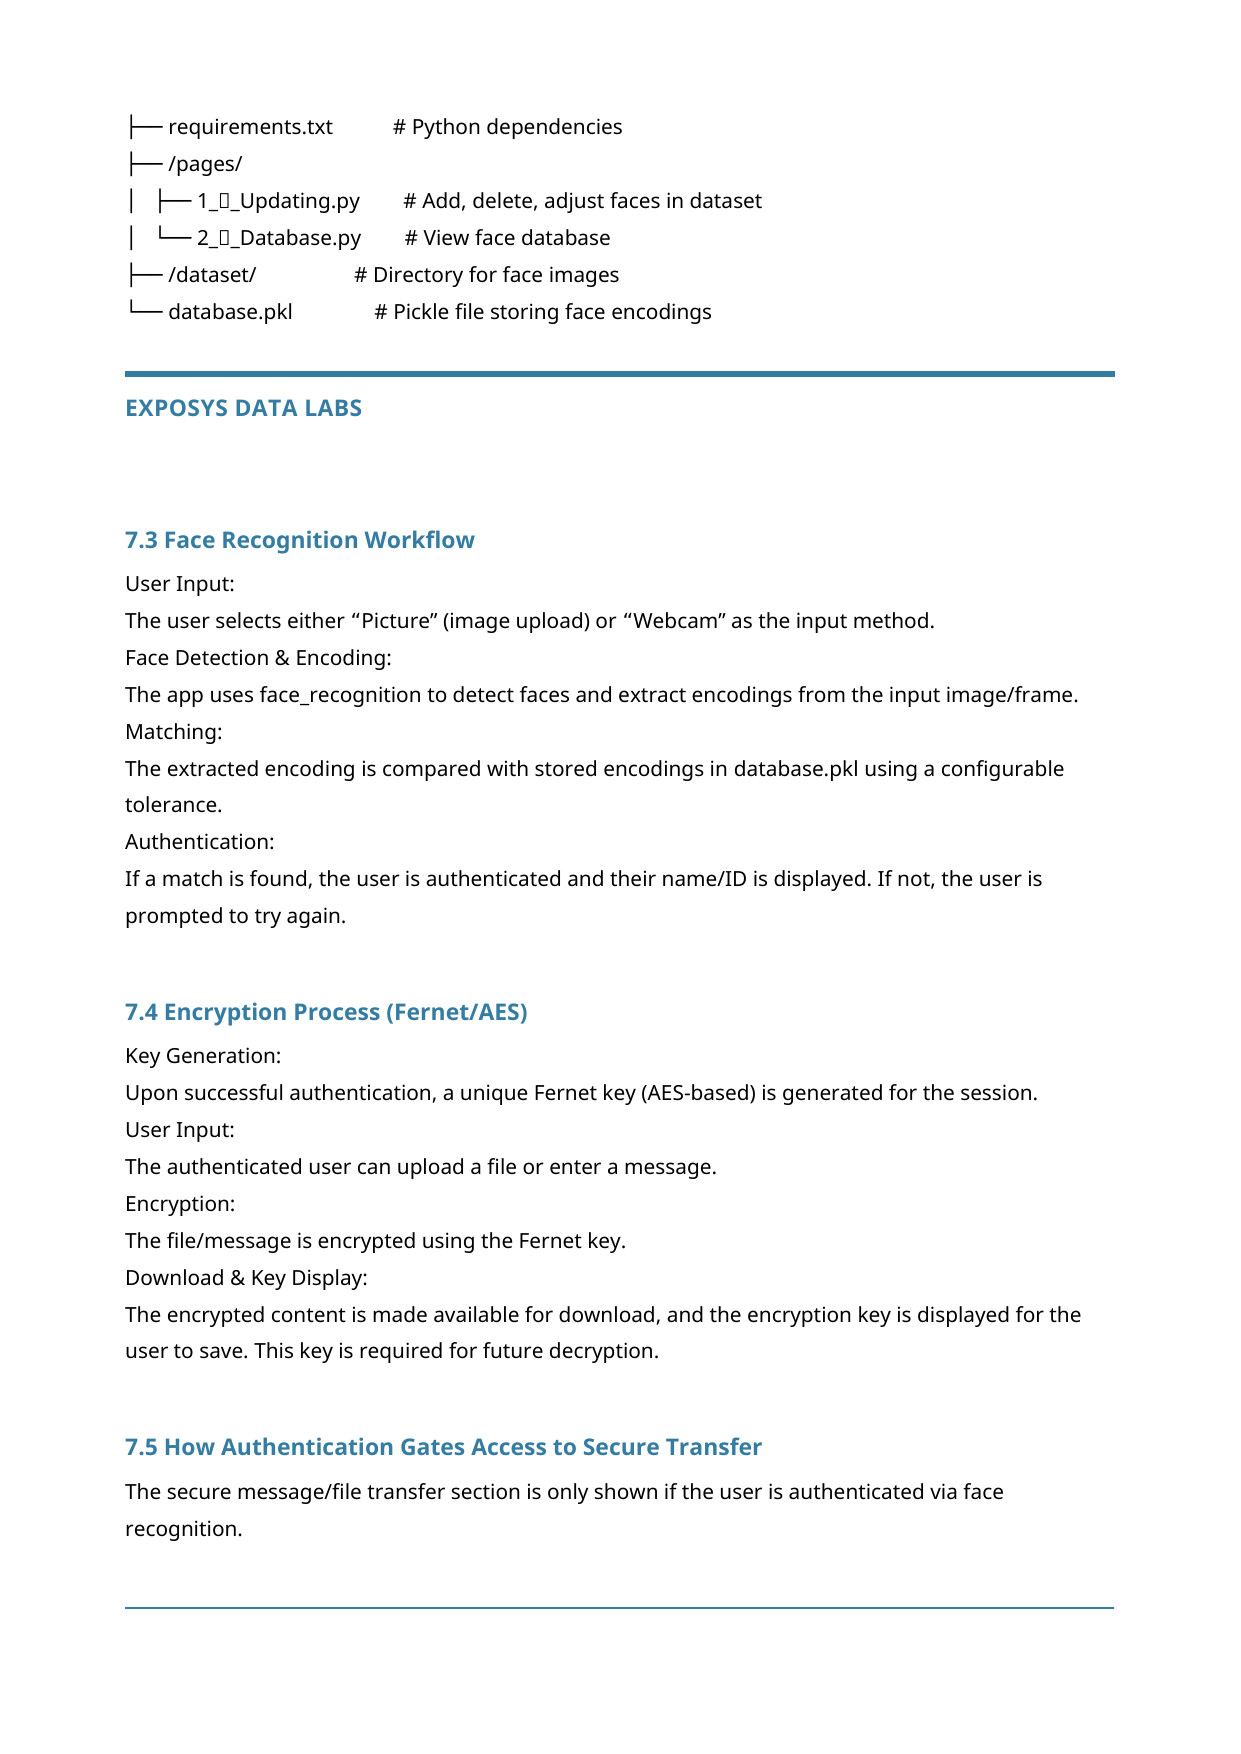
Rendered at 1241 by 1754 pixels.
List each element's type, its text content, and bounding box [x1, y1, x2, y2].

subtitle 7.5 How Authentication Gates Access to Secure Transfer [125, 1431, 1115, 1462]
text Key Generation: Upon successful authentication, a unique Fernet key (AES-based) is generated for the session. [125, 1042, 1115, 1107]
text Matching: The extracted encoding is compared with stored encodings in database.pkl using a configurable tolerance. [125, 717, 1115, 819]
subtitle EXPOSYS DATA LABS [125, 377, 1115, 423]
text User Input: The user selects either “Picture” (image upload) or “Webcam” as the input method. [125, 569, 1115, 635]
text └── database.pkl # Pickle file storing face encodings [125, 297, 1115, 325]
text Authentication: If a match is found, the user is authenticated and their name/ID is displayed. If not, the user is prompted to try again. [125, 827, 1115, 930]
text ├── requirements.txt # Python dependencies [125, 112, 1115, 141]
text The secure message/file transfer section is only shown if the user is authenticated via face recognition. [125, 1477, 1115, 1542]
text Encryption: The file/message is encrypted using the Fernet key. [125, 1189, 1115, 1254]
text ├── /dataset/ # Directory for face images [125, 260, 1115, 288]
subtitle 7.4 Encryption Process (Fernet/AES) [125, 996, 1115, 1027]
text Download & Key Display: The encrypted content is made available for download, and the encryption key is displayed for the user to save. This key is required for future decryption. [125, 1263, 1115, 1365]
subtitle 7.3 Face Recognition Workflow [125, 523, 1115, 555]
text ├── /pages/ [125, 149, 1115, 178]
text │ ├── 1_🔧_Updating.py # Add, delete, adjust faces in dataset [125, 186, 1115, 215]
text Face Detection & Encoding: The app uses face_recognition to detect faces and extract encodings from the input image/frame. [125, 643, 1115, 708]
text │ └── 2_💾_Database.py # View face database [125, 223, 1115, 252]
text User Input: The authenticated user can upload a file or enter a message. [125, 1115, 1115, 1181]
